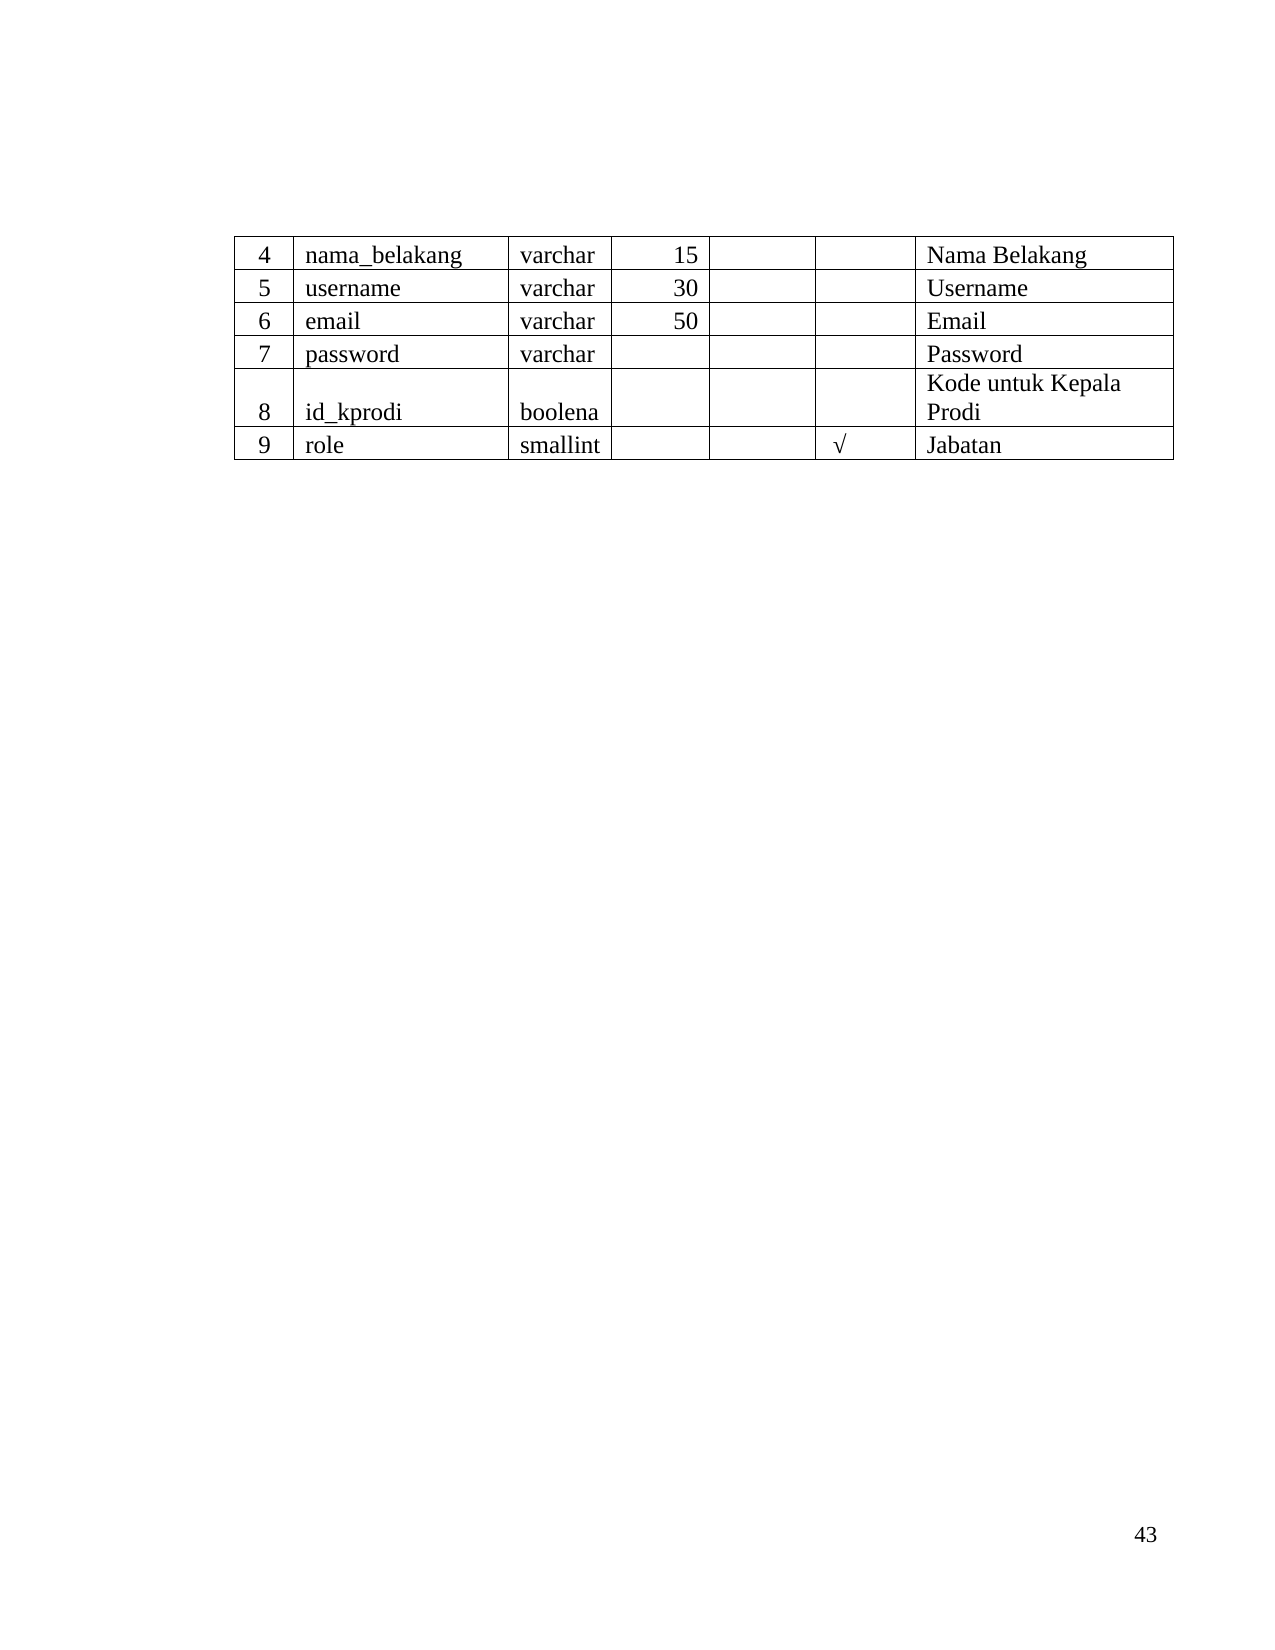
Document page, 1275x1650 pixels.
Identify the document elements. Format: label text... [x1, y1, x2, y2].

table_cell Username [916, 270, 1173, 302]
table_cell [612, 336, 709, 367]
table_cell Email [916, 303, 1173, 335]
table_cell role [294, 427, 508, 459]
table_cell email [294, 303, 508, 335]
table_cell [710, 427, 815, 459]
table_cell boolena [509, 369, 611, 426]
table_cell username [294, 270, 508, 302]
table_cell √ [816, 427, 915, 459]
table_cell [710, 270, 815, 302]
table_cell 6 [235, 303, 293, 335]
table_cell [816, 303, 915, 335]
table_cell [710, 237, 815, 269]
table_cell Jabatan [916, 427, 1173, 459]
table_cell [710, 336, 815, 367]
table_cell [710, 369, 815, 426]
table_cell smallint [509, 427, 611, 459]
table_cell 30 [612, 270, 709, 302]
table_cell [612, 427, 709, 459]
table_cell varchar [509, 303, 611, 335]
table_cell 5 [235, 270, 293, 302]
table_cell Password [916, 336, 1173, 367]
table_cell [710, 303, 815, 335]
table_cell [816, 369, 915, 426]
table_cell varchar [509, 270, 611, 302]
table_cell 7 [235, 336, 293, 367]
table_cell [816, 237, 915, 269]
table_cell password [294, 336, 508, 367]
table_cell 50 [612, 303, 709, 335]
table_cell 8 [235, 369, 293, 426]
table_cell varchar [509, 336, 611, 367]
table_cell [816, 270, 915, 302]
table_cell 9 [235, 427, 293, 459]
table_cell 15 [612, 237, 709, 269]
table_cell varchar [509, 237, 611, 269]
table_cell nama_belakang [294, 237, 508, 269]
table_cell [612, 369, 709, 426]
table_cell [816, 336, 915, 367]
table_cell Kode untuk Kepala Prodi [916, 369, 1173, 426]
table_cell 4 [235, 237, 293, 269]
table_cell Nama Belakang [916, 237, 1173, 269]
table_cell id_kprodi [294, 369, 508, 426]
